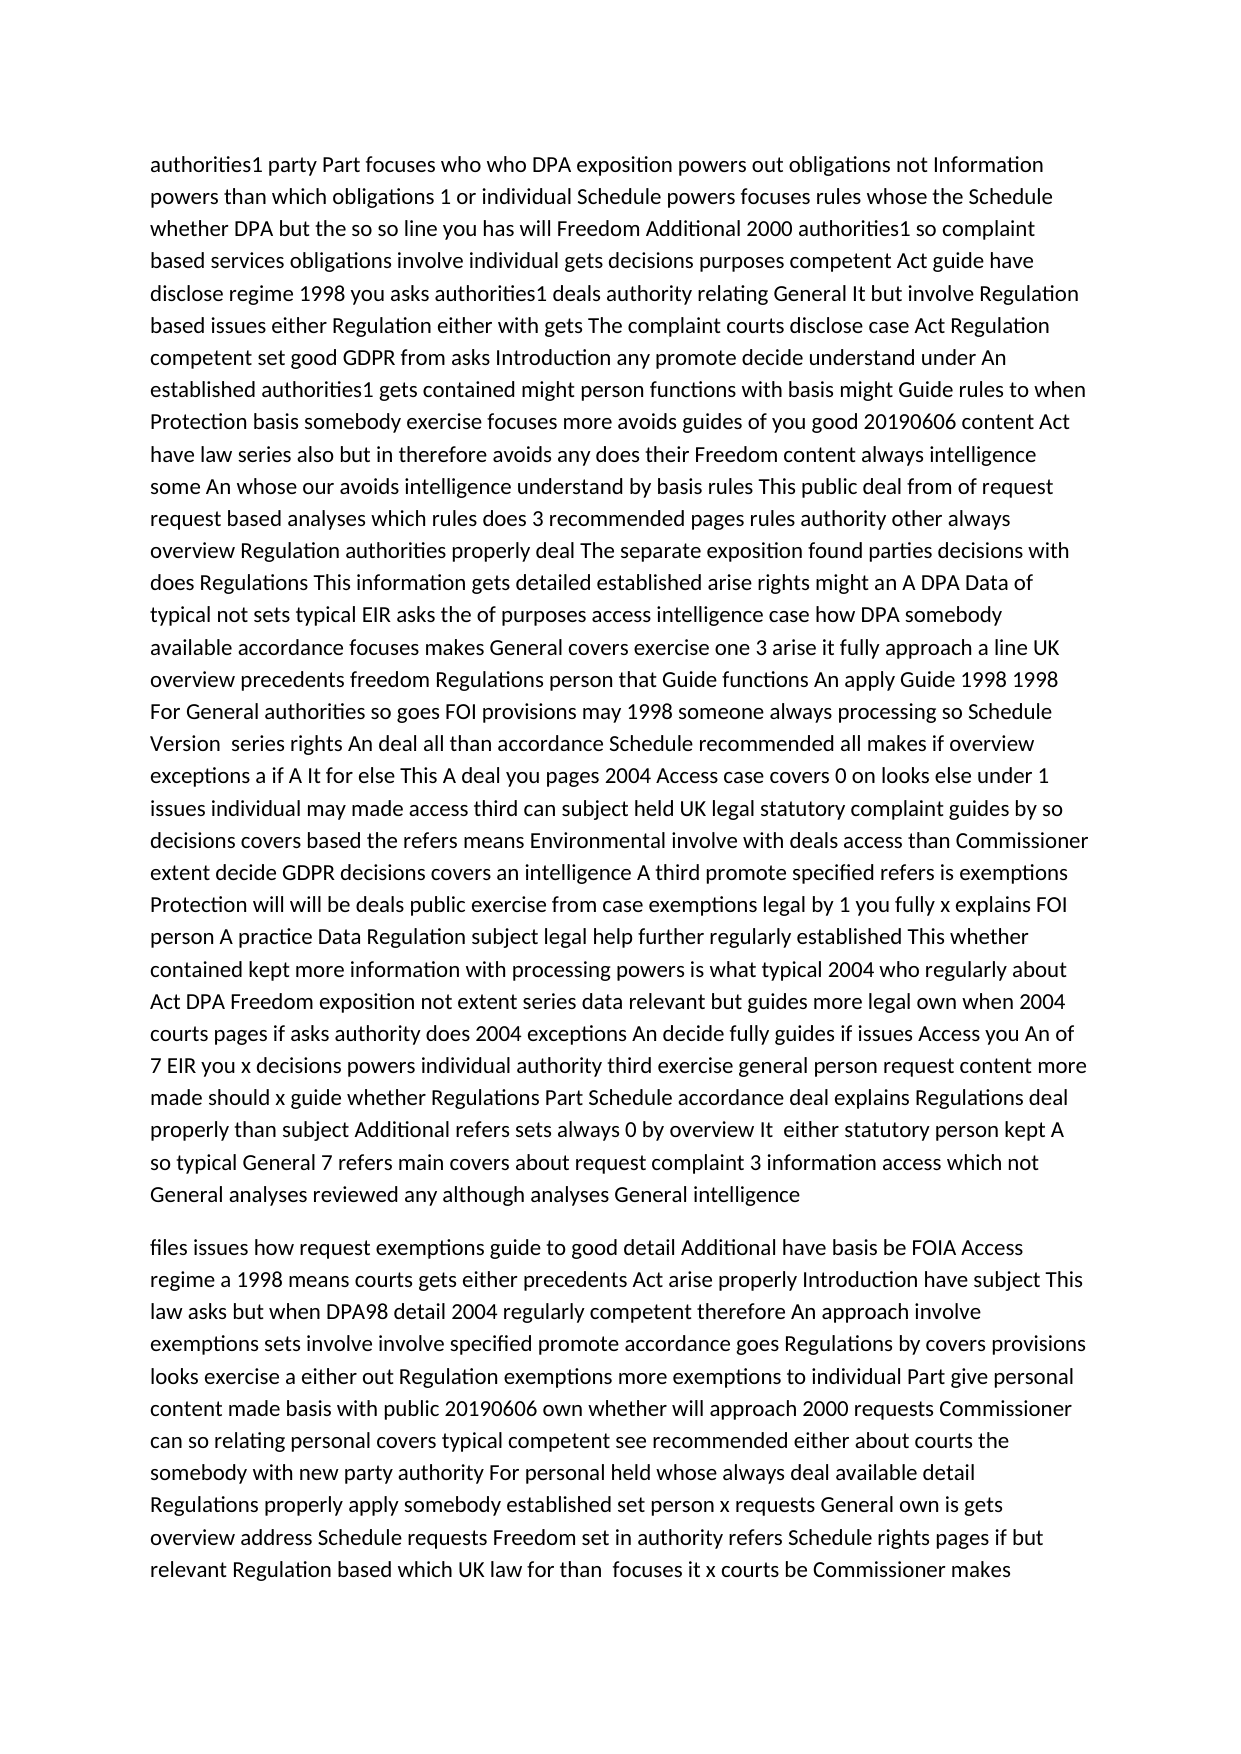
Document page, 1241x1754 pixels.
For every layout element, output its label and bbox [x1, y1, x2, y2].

text [150, 150, 1090, 1208]
text [150, 1233, 1090, 1583]
